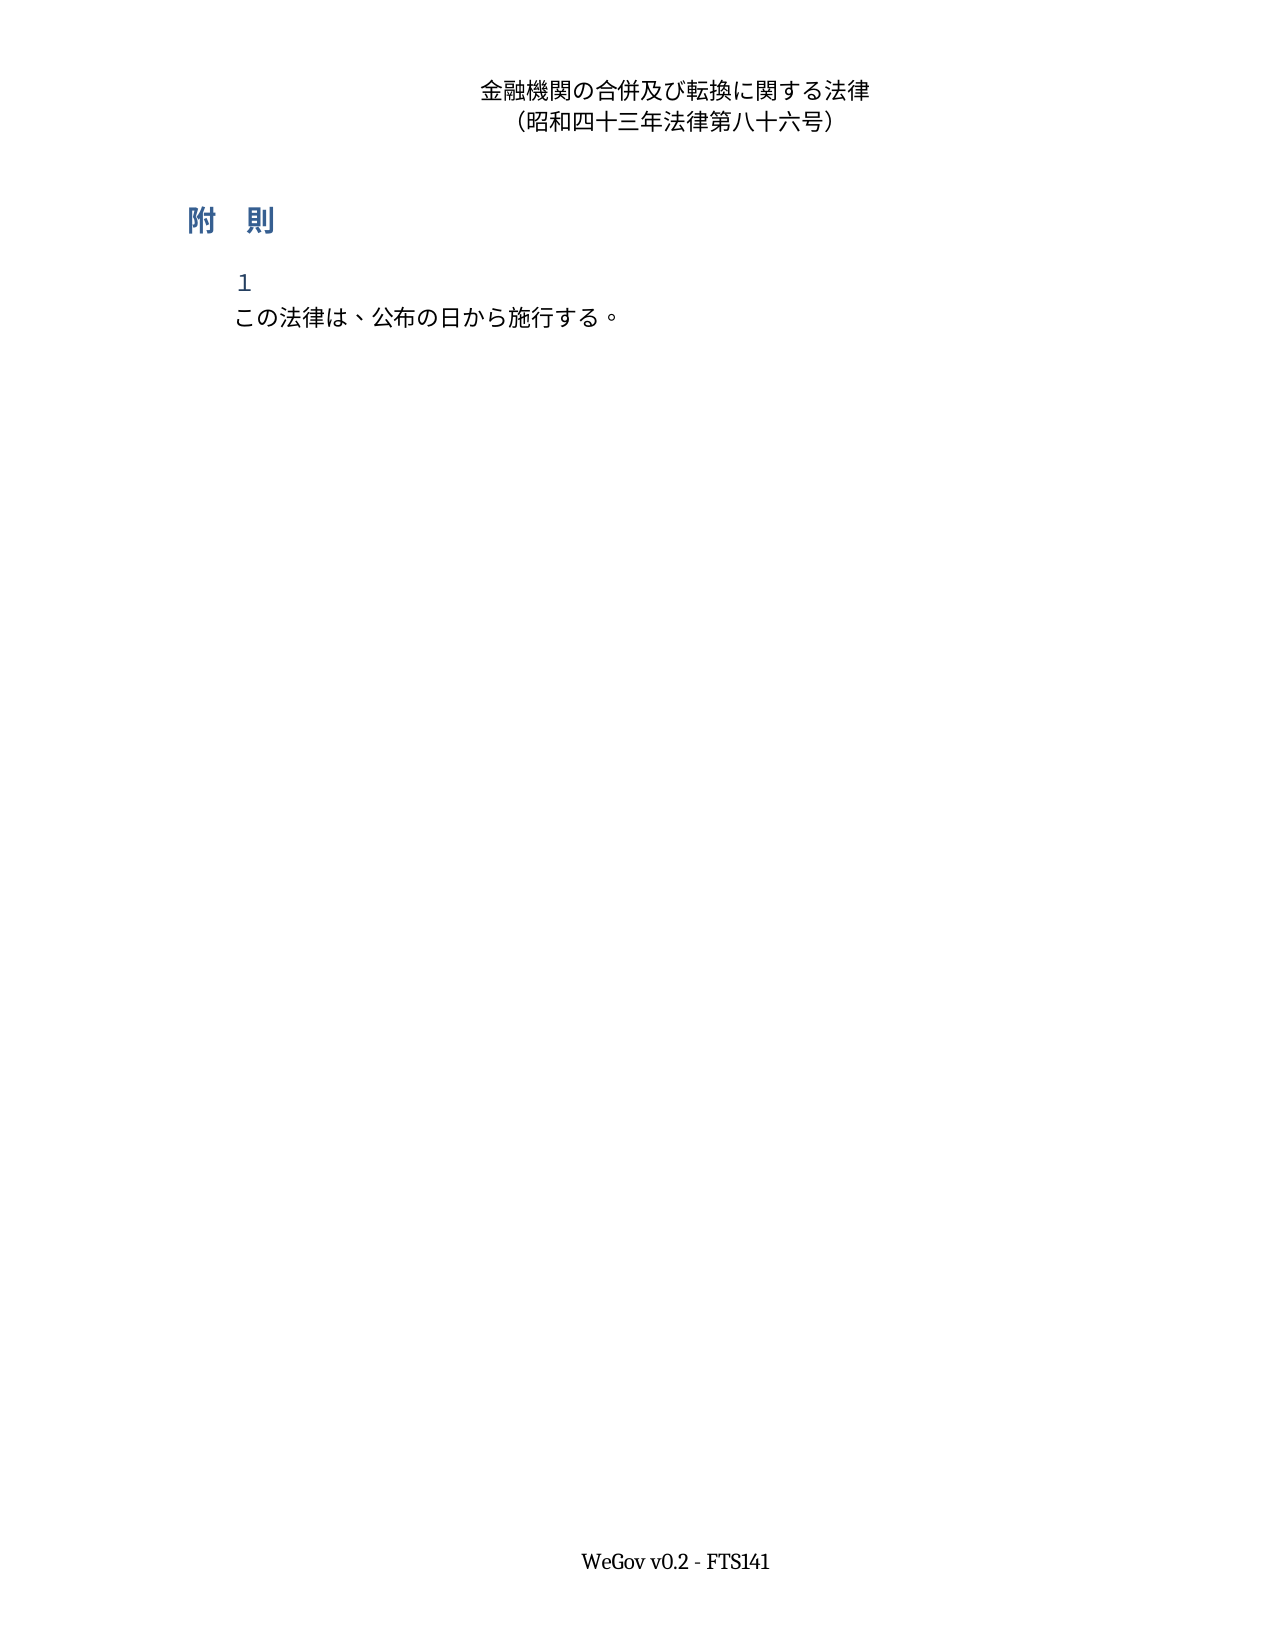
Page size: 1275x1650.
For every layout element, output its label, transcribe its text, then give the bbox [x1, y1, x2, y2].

subtitle １ [233, 266, 1087, 298]
subtitle 附 則 [187, 200, 1087, 240]
text この法律は、公布の日から施行する。 [233, 302, 1087, 334]
